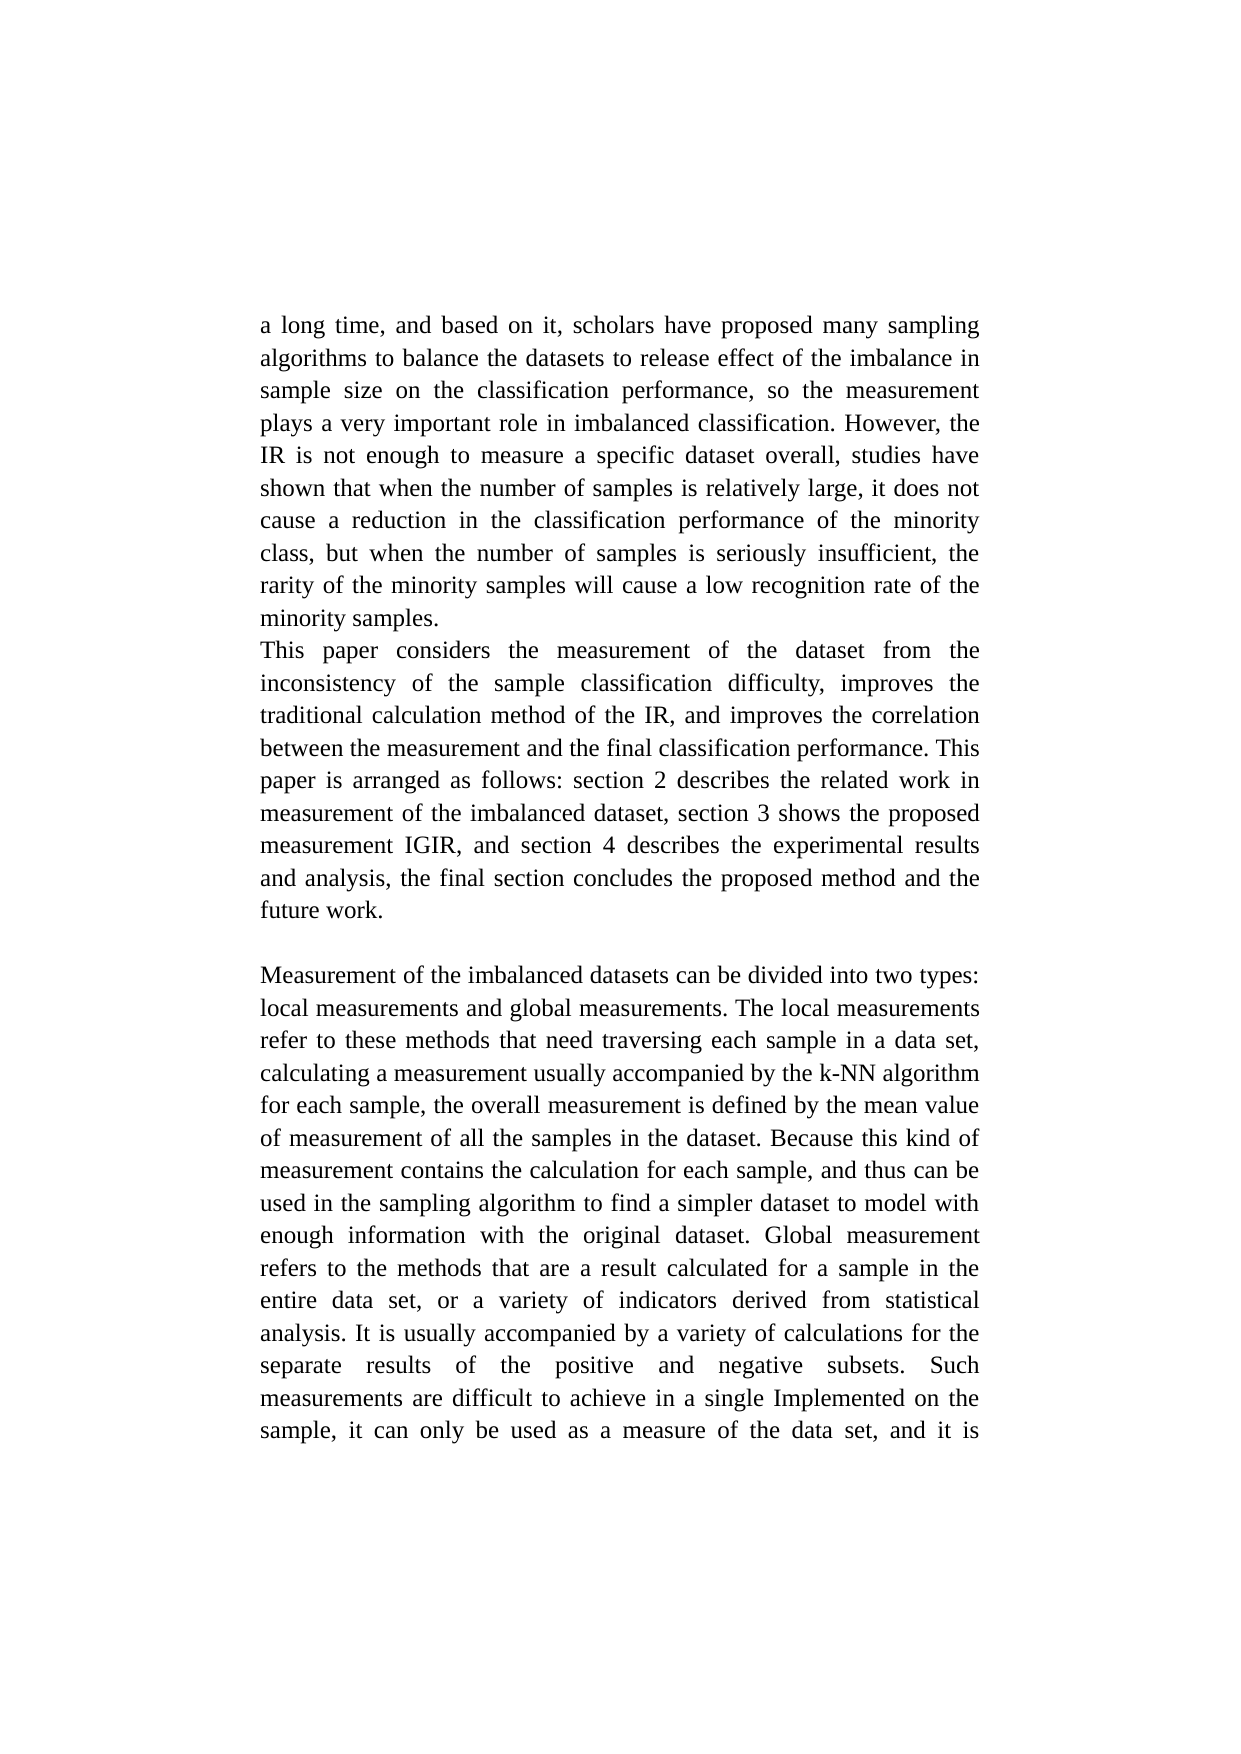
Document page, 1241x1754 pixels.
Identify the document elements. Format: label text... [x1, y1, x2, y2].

text This paper considers the measurement of the dataset from the inconsistency of the sample classification difficulty, improves the traditional calculation method of the IR, and improves the correlation between the measurement and the final classification performance. This paper is arranged as follows: section 2 describes the related work in measurement of the imbalanced dataset, section 3 shows the proposed measurement IGIR, and section 4 describes the experimental results and analysis, the final section concludes the proposed method and the future work. [260, 633, 980, 926]
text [260, 958, 980, 1446]
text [260, 308, 980, 633]
